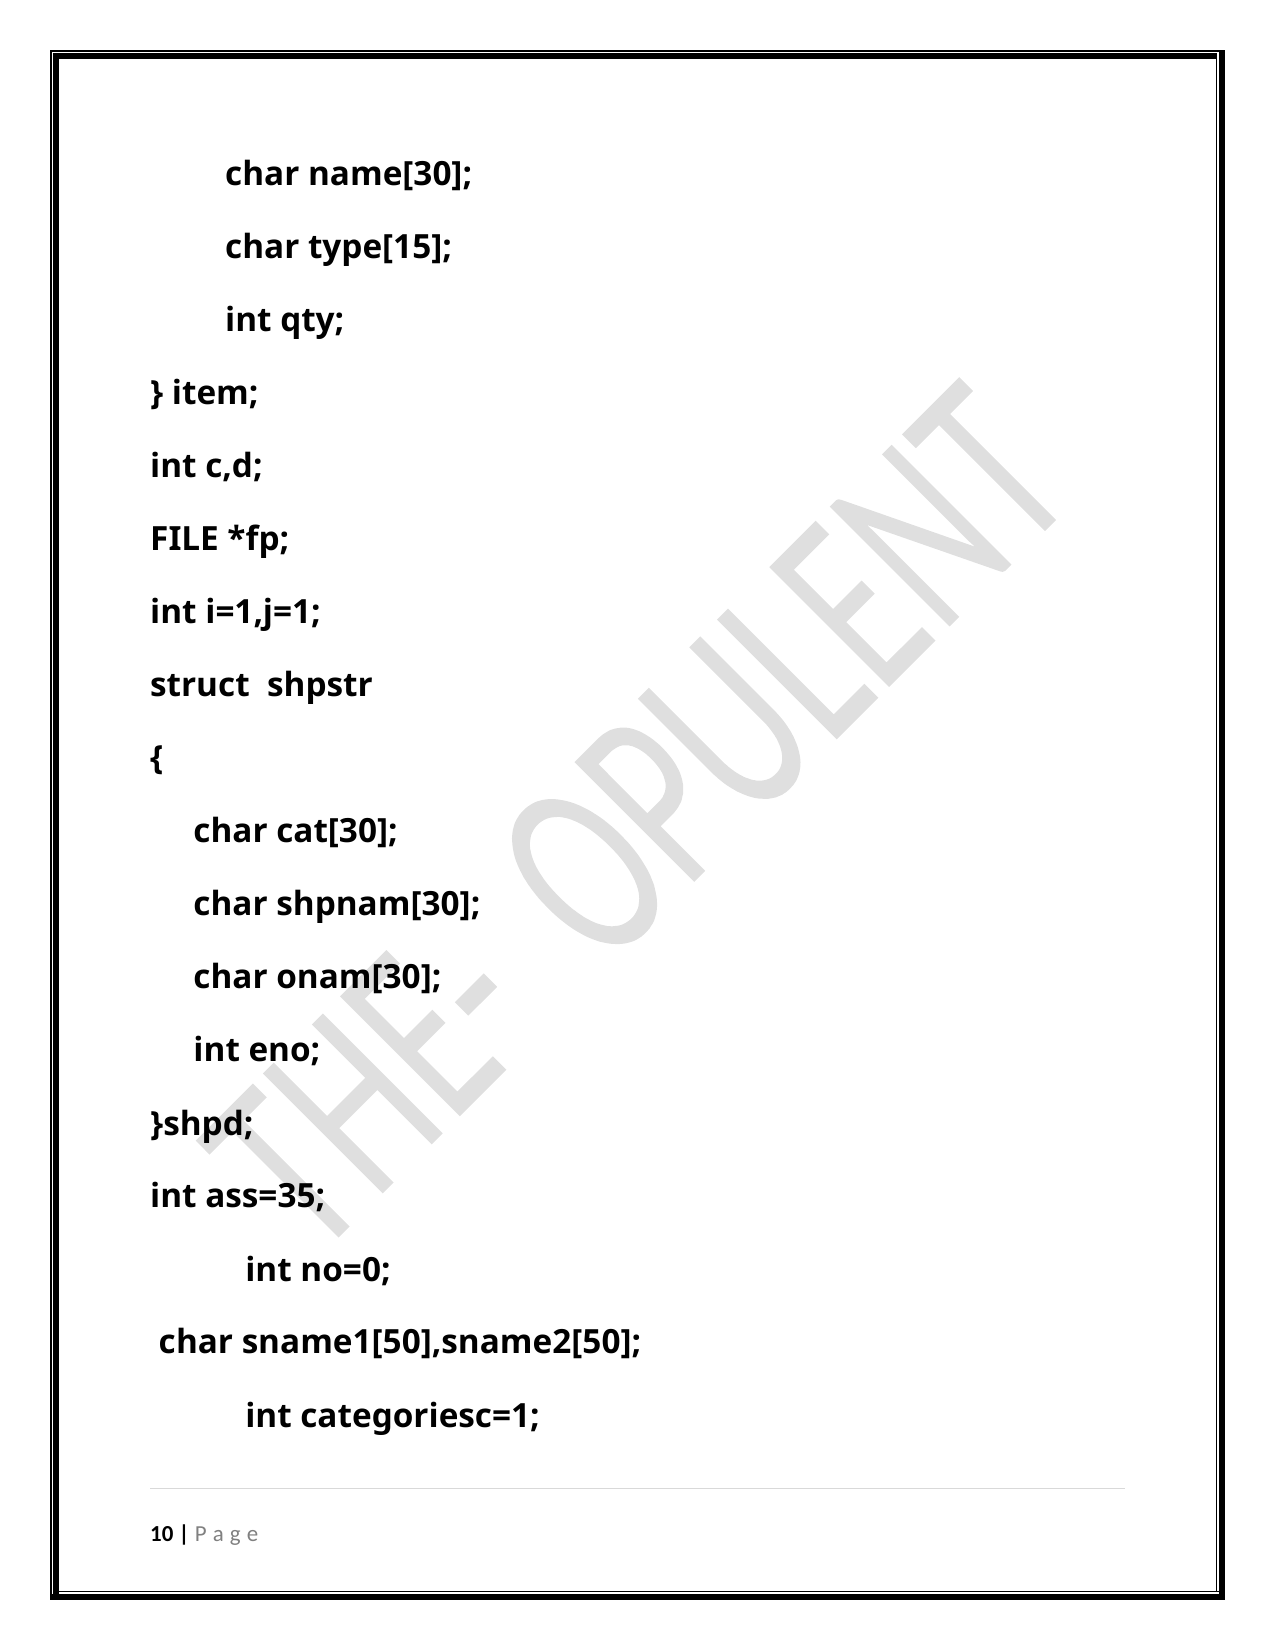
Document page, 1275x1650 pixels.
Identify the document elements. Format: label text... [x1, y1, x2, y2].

text struct shpstr [150, 661, 1125, 707]
text char shpnam[30]; [150, 880, 1125, 926]
text int eno; [150, 1026, 1125, 1072]
text int c,d; [150, 442, 1125, 487]
text char sname1[50],sname2[50]; [150, 1318, 1125, 1364]
text int categoriesc=1; [150, 1391, 1125, 1437]
text int ass=35; [150, 1172, 1125, 1218]
text } item; [150, 369, 1125, 414]
text char name[30]; [150, 150, 1125, 195]
text char cat[30]; [150, 807, 1125, 853]
text int qty; [150, 296, 1125, 341]
text char type[15]; [150, 223, 1125, 268]
text FILE *fp; [150, 515, 1125, 561]
text int i=1,j=1; [150, 588, 1125, 633]
text { [150, 734, 1125, 779]
text }shpd; [150, 1099, 1125, 1145]
text int no=0; [150, 1245, 1125, 1291]
text char onam[30]; [150, 953, 1125, 999]
